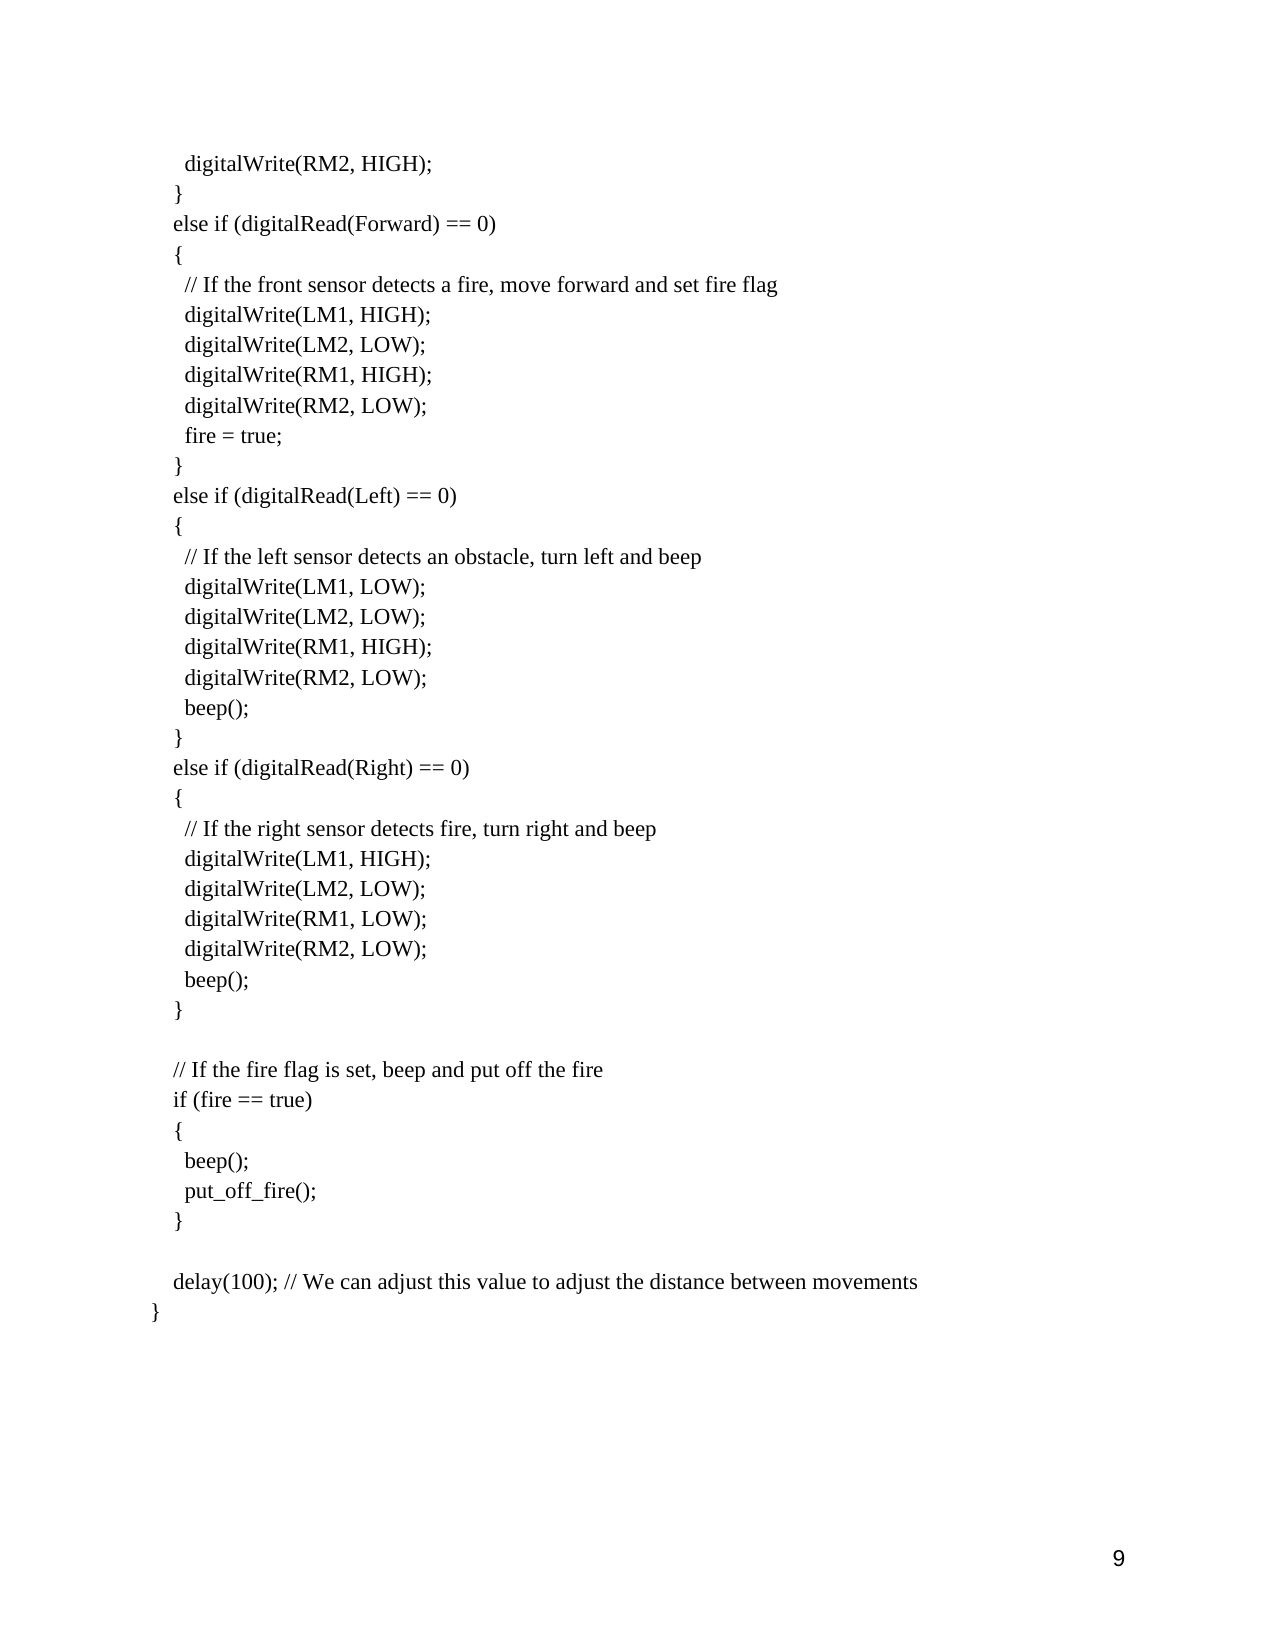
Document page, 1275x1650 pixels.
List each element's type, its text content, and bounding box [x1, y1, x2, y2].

text beep(); [150, 694, 1125, 720]
text beep(); [150, 966, 1125, 992]
text digitalWrite(RM2, LOW); [150, 663, 1125, 690]
text else if (digitalRead(Forward) == 0) [150, 210, 1125, 237]
text digitalWrite(LM2, LOW); [150, 331, 1125, 358]
text // If the front sensor detects a fire, move forward and set fire flag [150, 271, 1125, 297]
text { [150, 512, 1125, 539]
text digitalWrite(LM1, LOW); [150, 573, 1125, 599]
text { [150, 784, 1125, 811]
text else if (digitalRead(Right) == 0) [150, 754, 1125, 781]
text digitalWrite(LM2, LOW); [150, 875, 1125, 901]
text } [150, 452, 1125, 478]
text // If the fire flag is set, beep and put off the fire [150, 1056, 1125, 1083]
text put_off_fire(); [150, 1177, 1125, 1203]
text delay(100); // We can adjust this value to adjust the distance between movements [150, 1268, 1125, 1294]
text // If the right sensor detects fire, turn right and beep [150, 814, 1125, 841]
text } [150, 996, 1125, 1022]
text digitalWrite(RM1, HIGH); [150, 361, 1125, 388]
text } [150, 724, 1125, 750]
text beep(); [150, 1147, 1125, 1173]
text digitalWrite(RM2, LOW); [150, 392, 1125, 418]
text else if (digitalRead(Left) == 0) [150, 482, 1125, 509]
text digitalWrite(RM1, HIGH); [150, 633, 1125, 660]
text digitalWrite(RM2, HIGH); [150, 150, 1125, 176]
text } [150, 1298, 1125, 1324]
text digitalWrite(LM1, HIGH); [150, 301, 1125, 327]
text { [150, 1117, 1125, 1143]
text digitalWrite(LM1, HIGH); [150, 845, 1125, 871]
text digitalWrite(LM2, LOW); [150, 603, 1125, 629]
text fire = true; [150, 422, 1125, 448]
text digitalWrite(RM2, LOW); [150, 935, 1125, 962]
text { [150, 241, 1125, 267]
text } [150, 1207, 1125, 1234]
text digitalWrite(RM1, LOW); [150, 905, 1125, 932]
text // If the left sensor detects an obstacle, turn left and beep [150, 543, 1125, 569]
text } [150, 180, 1125, 207]
text if (fire == true) [150, 1086, 1125, 1113]
